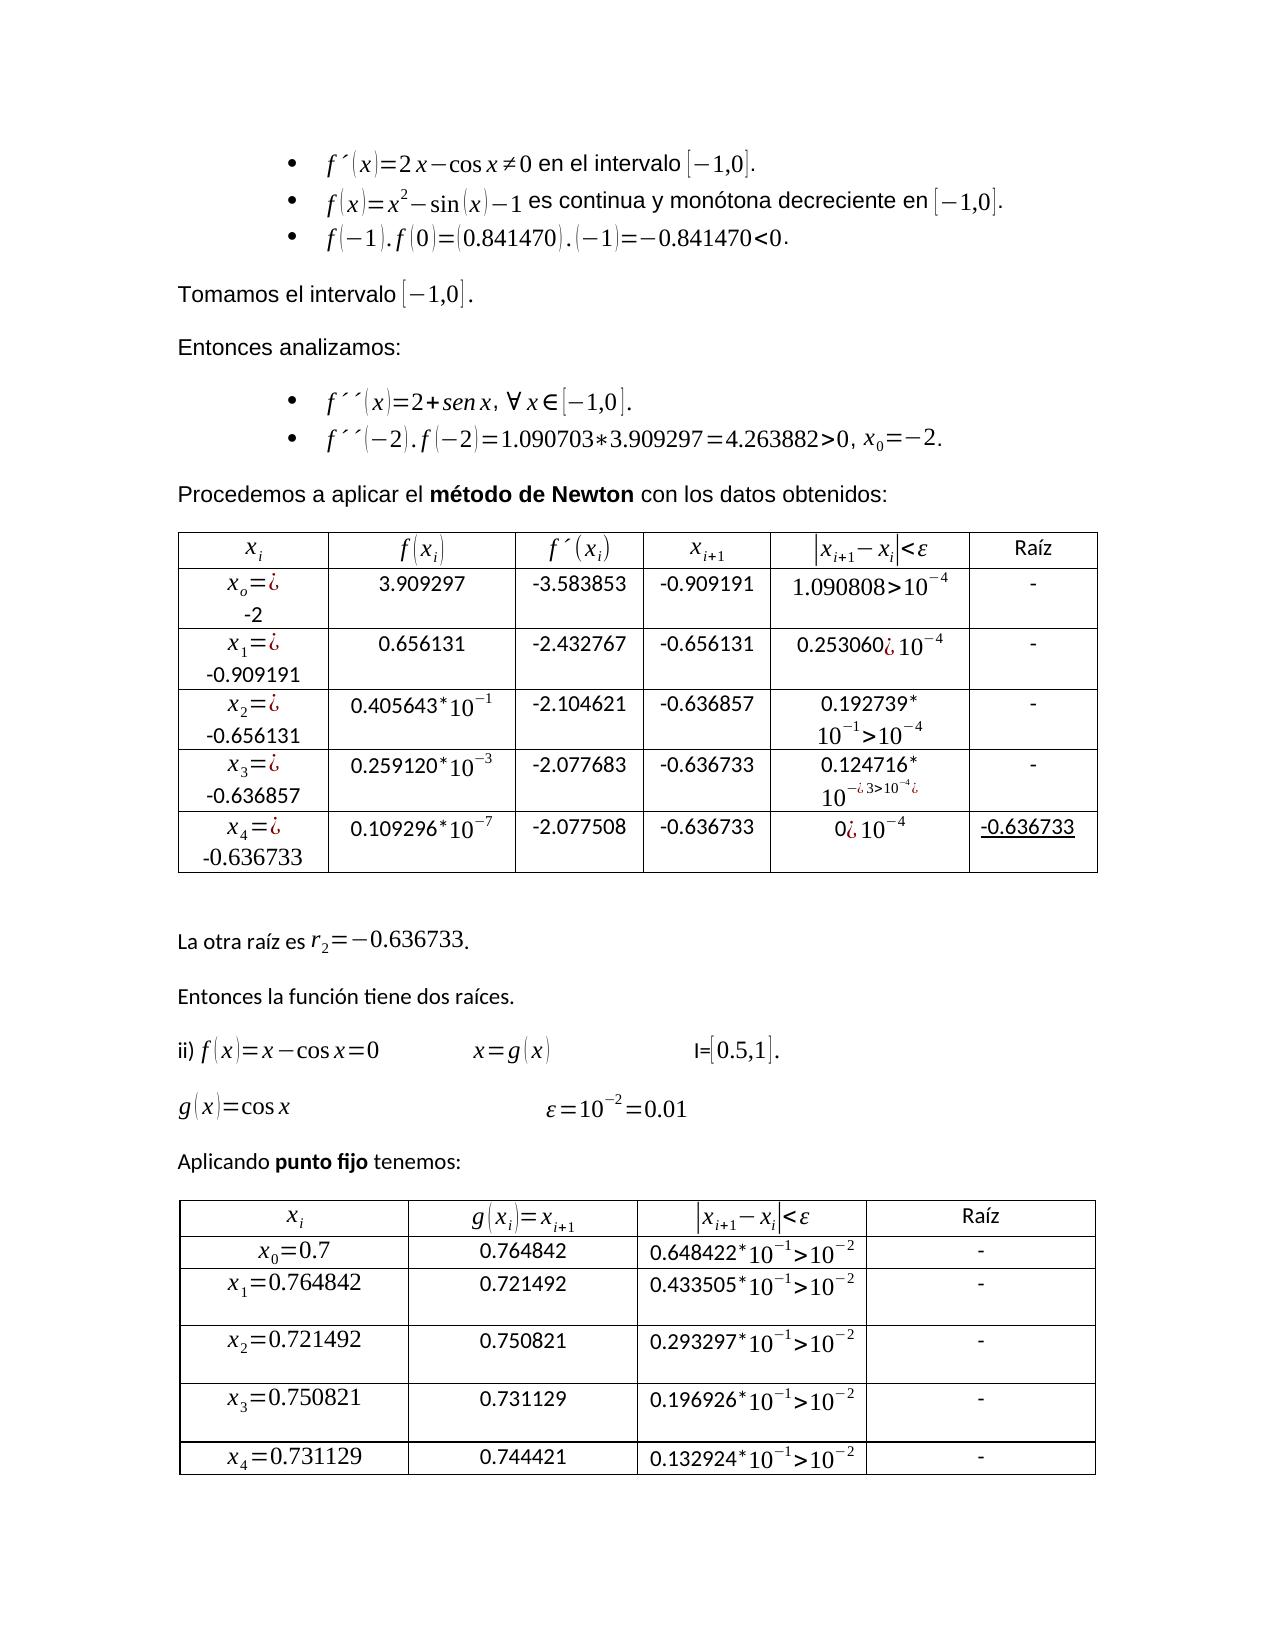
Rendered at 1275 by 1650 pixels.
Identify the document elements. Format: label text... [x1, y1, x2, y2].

table_cell [181, 1269, 408, 1325]
table_cell - [970, 629, 1097, 688]
table_header Raíz [867, 1201, 1095, 1236]
table_cell 0.648422* [638, 1237, 866, 1268]
table_cell 0.293297* [638, 1326, 866, 1383]
text Entonces la función tiene dos raíces. [177, 982, 1098, 1010]
table_cell [181, 1237, 408, 1268]
table_header [181, 1201, 408, 1236]
table_header [771, 533, 969, 568]
table_header Raíz [970, 533, 1097, 568]
table_cell 0.259120* [329, 750, 515, 811]
table_header [516, 533, 643, 568]
table_cell 3.909297 [329, 569, 515, 628]
table_header [409, 1201, 637, 1236]
table_header [644, 533, 770, 568]
table_cell 0.656131 [329, 629, 515, 688]
table_cell 0.721492 [409, 1269, 637, 1325]
table_cell -0.656131 [179, 690, 328, 749]
text Tomamos el intervalo [177, 279, 1098, 309]
text Procedemos a aplicar el método de Newton con los datos obtenidos: [177, 481, 1098, 507]
table_cell [181, 1443, 408, 1474]
table_cell 0.764842 [409, 1237, 637, 1268]
table_cell 0.750821 [409, 1326, 637, 1383]
table_cell - [867, 1237, 1095, 1268]
table_cell -0.636857 [179, 750, 328, 811]
table_cell [181, 1326, 408, 1383]
table_cell 0.253060 [771, 629, 969, 688]
table_cell -2.104621 [516, 690, 643, 749]
table_cell [771, 569, 969, 628]
table_cell -2.077508 [516, 812, 643, 872]
table_cell 0.744421 [409, 1443, 637, 1474]
table_cell -2 [179, 569, 328, 628]
list , . [288, 422, 1098, 456]
table_cell -2.432767 [516, 629, 643, 688]
table_cell - [867, 1443, 1095, 1474]
list es continua y monótona decreciente en . [288, 185, 1098, 219]
table_cell 0.124716* [771, 750, 969, 811]
table_cell 0.731129 [409, 1384, 637, 1441]
text Aplicando punto fijo tenemos: [177, 1147, 1098, 1175]
table_header [179, 533, 328, 568]
table_cell - [867, 1384, 1095, 1441]
text Entonces analizamos: [177, 334, 1098, 361]
list . [288, 223, 1098, 254]
table_cell - [970, 690, 1097, 749]
text ii) I= [177, 1035, 1098, 1066]
table_cell 0.405643* [329, 690, 515, 749]
table_header [638, 1201, 866, 1236]
table_cell -0.656131 [644, 629, 770, 688]
table_cell 0.109296* [329, 812, 515, 872]
table_cell 0 [771, 812, 969, 872]
table_cell -0.636733 [970, 812, 1097, 872]
table_header [329, 533, 515, 568]
table_cell -0.636857 [644, 690, 770, 749]
table_cell 0.196926* [638, 1384, 866, 1441]
table_cell 0.192739* [771, 690, 969, 749]
list en el intervalo . [288, 148, 1098, 181]
table_cell - [179, 812, 328, 872]
table_cell [181, 1384, 408, 1441]
table_cell 0.433505* [638, 1269, 866, 1325]
list , [288, 385, 1098, 418]
table_cell -0.636733 [644, 812, 770, 872]
table_cell -3.583853 [516, 569, 643, 628]
table_cell -0.909191 [179, 629, 328, 688]
table_cell - [970, 750, 1097, 811]
table_cell -0.909191 [644, 569, 770, 628]
table_cell -2.077683 [516, 750, 643, 811]
table_cell - [867, 1269, 1095, 1325]
table_cell - [867, 1326, 1095, 1383]
table_cell 0.132924* [638, 1443, 866, 1474]
text La otra raíz es . [177, 926, 1098, 957]
table_cell -0.636733 [644, 750, 770, 811]
table_cell - [970, 569, 1097, 628]
